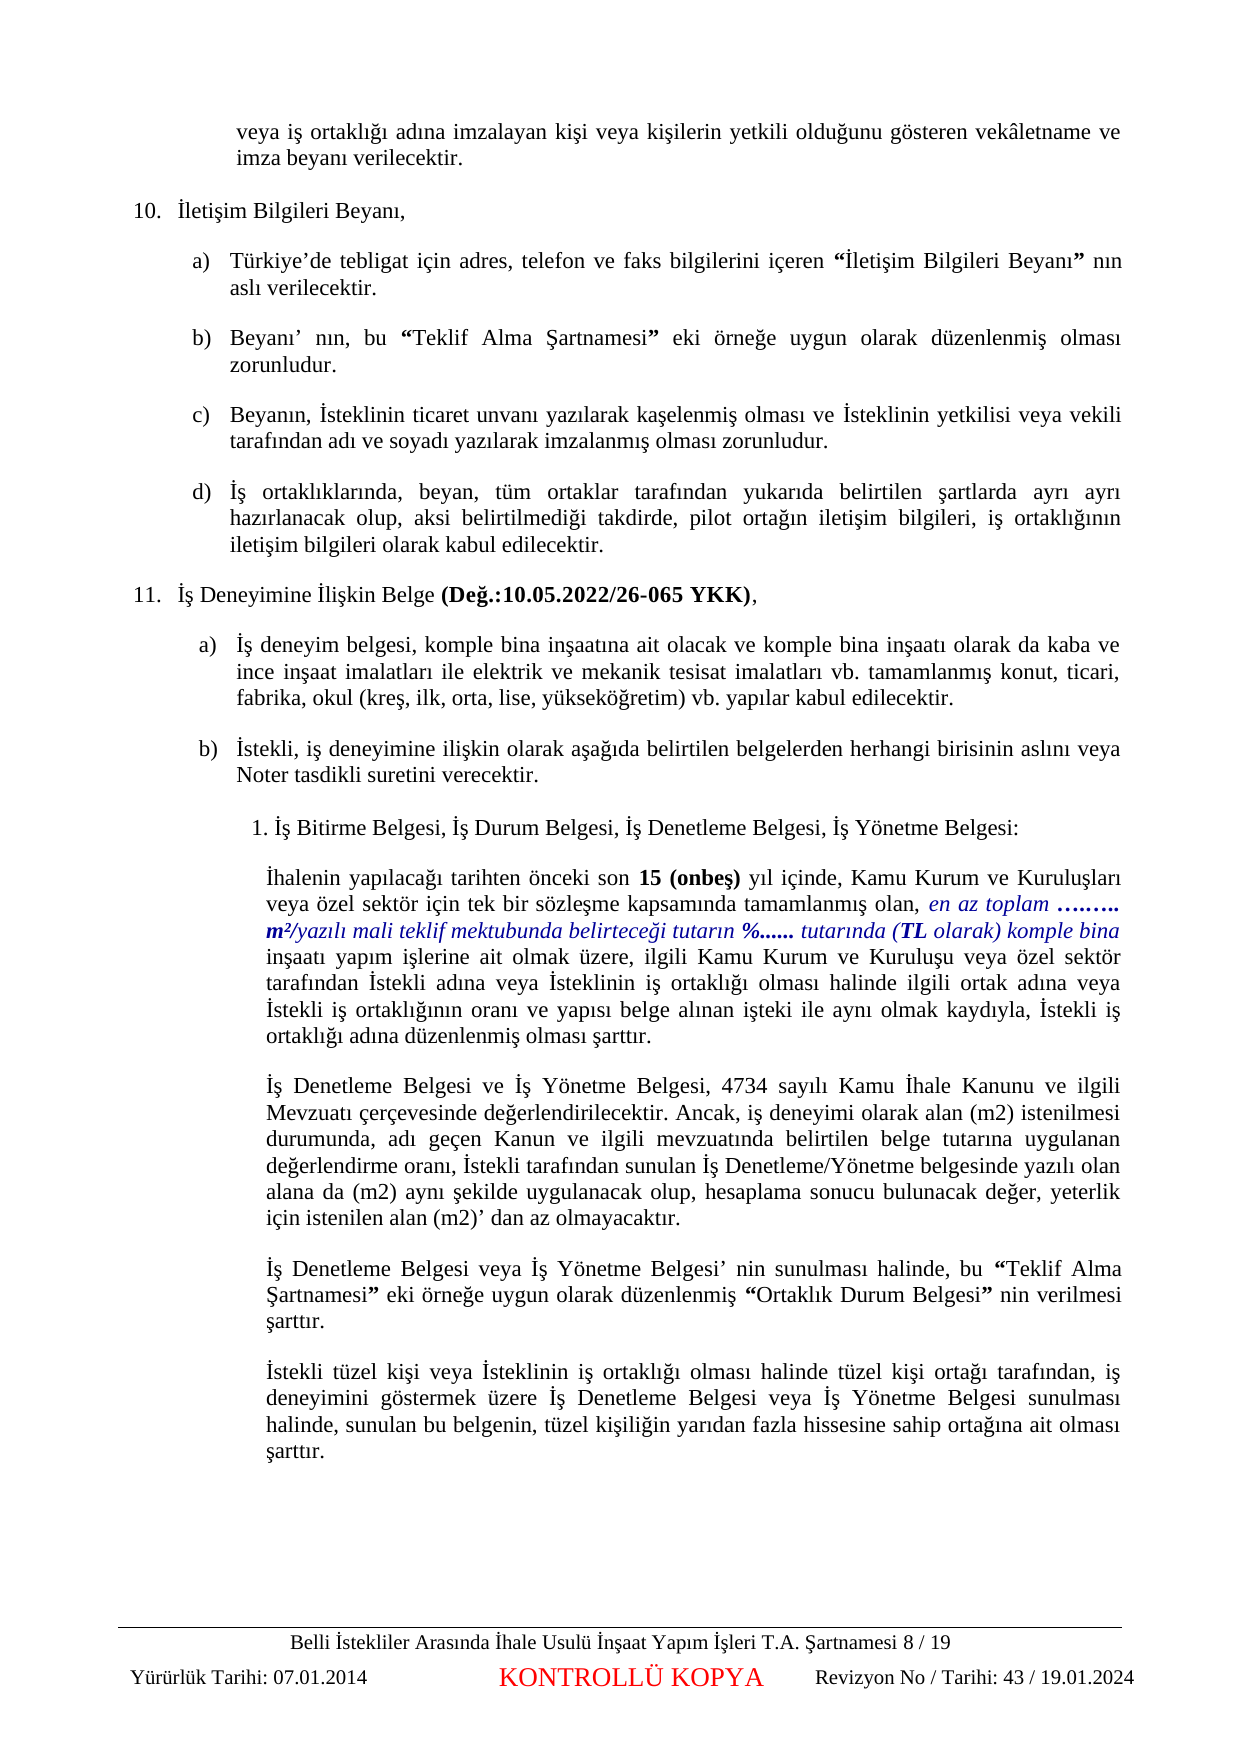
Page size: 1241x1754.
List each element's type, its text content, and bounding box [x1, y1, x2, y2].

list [192, 118, 1122, 171]
list Beyanın, İsteklinin ticaret unvanı yazılarak kaşelenmiş olması ve İsteklinin yetkilisi veya vekili tarafından adı ve soyadı yazılarak imzalanmış olması zorunludur. [192, 401, 1122, 454]
text İhalenin yapılacağı tarihten önceki son 15 (onbeş) yıl içinde, Kamu Kurum ve Kuruluşları veya özel sektör için tek bir sözleşme kapsamında tamamlanmış olan, en az toplam ….….. m²/yazılı mali teklif mektubunda belirteceği tutarın %...... tutarında (TL olarak) komple bina inşaatı yapım işlerine ait olmak üzere, ilgili Kamu Kurum ve Kuruluşu veya özel sektör tarafından İstekli adına veya İsteklinin iş ortaklığı olması halinde ilgili ortak adına veya İstekli iş ortaklığının oranı ve yapısı belge alınan işteki ile aynı olmak kaydıyla, İstekli iş ortaklığı adına düzenlenmiş olması şarttır. [266, 864, 1122, 1048]
text İş Denetleme Belgesi veya İş Yönetme Belgesi’ nin sunulması halinde, bu “Teklif Alma Şartnamesi” eki örneğe uygun olarak düzenlenmiş “Ortaklık Durum Belgesi” nin verilmesi şarttır. [266, 1255, 1122, 1334]
text İstekli tüzel kişi veya İsteklinin iş ortaklığı olması halinde tüzel kişi ortağı tarafından, iş deneyimini göstermek üzere İş Denetleme Belgesi veya İş Yönetme Belgesi sunulması halinde, sunulan bu belgenin, tüzel kişiliğin yarıdan fazla hissesine sahip ortağına ait olması şarttır. [266, 1358, 1122, 1463]
list İş ortaklıklarında, beyan, tüm ortaklar tarafından yukarıda belirtilen şartlarda ayrı ayrı hazırlanacak olup, aksi belirtilmediği takdirde, pilot ortağın iletişim bilgileri, iş ortaklığının iletişim bilgileri olarak kabul edilecektir. [192, 478, 1122, 557]
list Beyanı’ nın, bu “Teklif Alma Şartnamesi” eki örneğe uygun olarak düzenlenmiş olması zorunludur. [192, 324, 1122, 377]
list Türkiye’de tebligat için adres, telefon ve faks bilgilerini içeren “İletişim Bilgileri Beyanı” nın aslı verilecektir. [192, 248, 1122, 300]
list İletişim Bilgileri Beyanı, [133, 197, 1122, 223]
text İş Denetleme Belgesi ve İş Yönetme Belgesi, 4734 sayılı Kamu İhale Kanunu ve ilgili Mevzuatı çerçevesinde değerlendirilecektir. Ancak, iş deneyimi olarak alan (m2) istenilmesi durumunda, adı geçen Kanun ve ilgili mevzuatında belirtilen belge tutarına uygulanan değerlendirme oranı, İstekli tarafından sunulan İş Denetleme/Yönetme belgesinde yazılı olan alana da (m2) aynı şekilde uygulanacak olup, hesaplama sonucu bulunacak değer, yeterlik için istenilen alan (m2)’ dan az olmayacaktır. [266, 1073, 1122, 1231]
list İş deneyim belgesi, komple bina inşaatına ait olacak ve komple bina inşaatı olarak da kaba ve ince inşaat imalatları ile elektrik ve mekanik tesisat imalatları vb. tamamlanmış konut, ticari, fabrika, okul (kreş, ilk, orta, lise, yükseköğretim) vb. yapılar kabul edilecektir. [199, 631, 1122, 711]
list 1. İş Bitirme Belgesi, İş Durum Belgesi, İş Denetleme Belgesi, İş Yönetme Belgesi: [251, 814, 1122, 840]
list İş Deneyimine İlişkin Belge (Değ.:10.05.2022/26-065 YKK), [133, 581, 1122, 607]
list İstekli, iş deneyimine ilişkin olarak aşağıda belirtilen belgelerden herhangi birisinin aslını veya Noter tasdikli suretini verecektir. [199, 734, 1122, 787]
